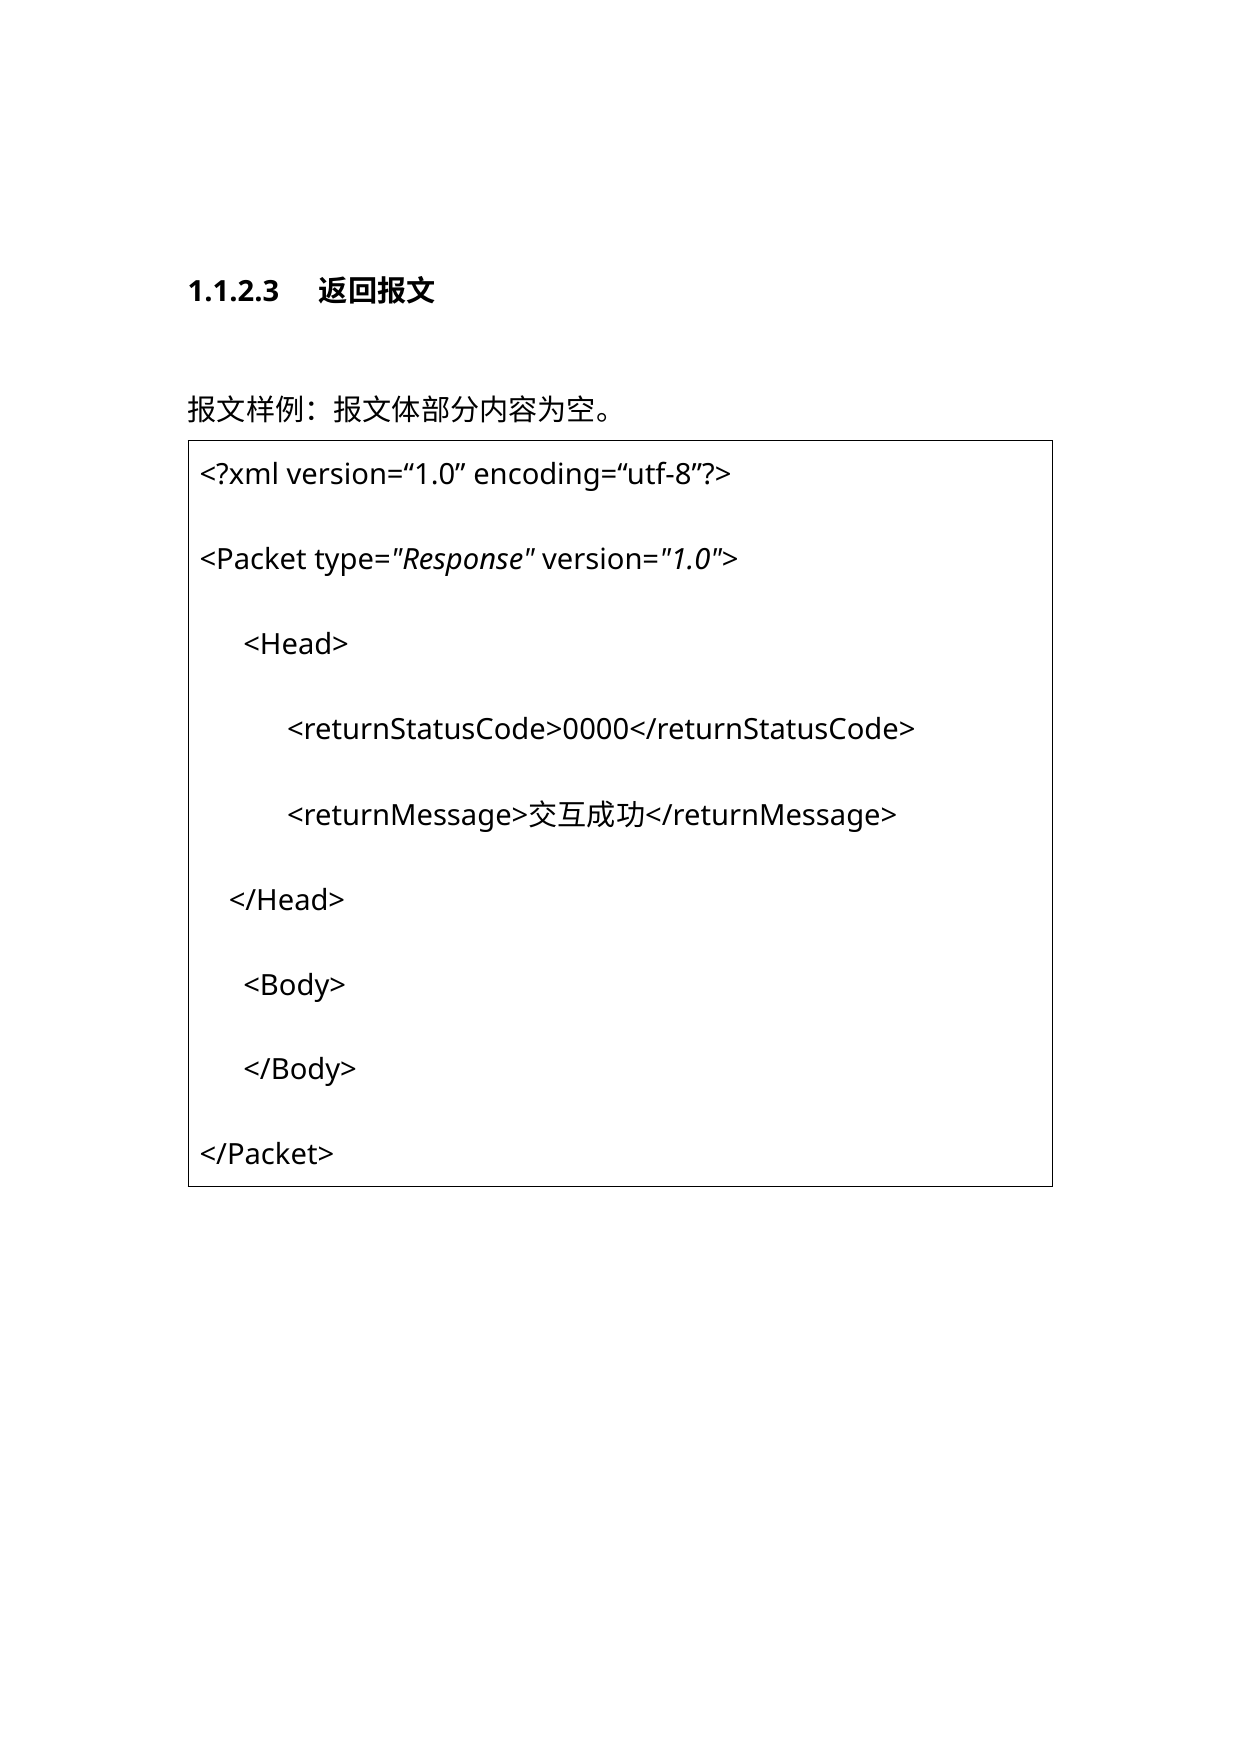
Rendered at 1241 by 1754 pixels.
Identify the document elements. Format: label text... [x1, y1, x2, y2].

text 报文样例：报文体部分内容为空。 [187, 375, 1053, 440]
table_header <?xml version=“1.0” encoding=“utf-8”?> <Packet type="Response" version="1.0"> <Head> <returnStatusCode>0000</returnStatusCode> <returnMessage>交互成功</returnMessage> </Head> <Body> </Body> </Packet> [189, 441, 1052, 1186]
subtitle 返回报文 [187, 256, 1053, 321]
